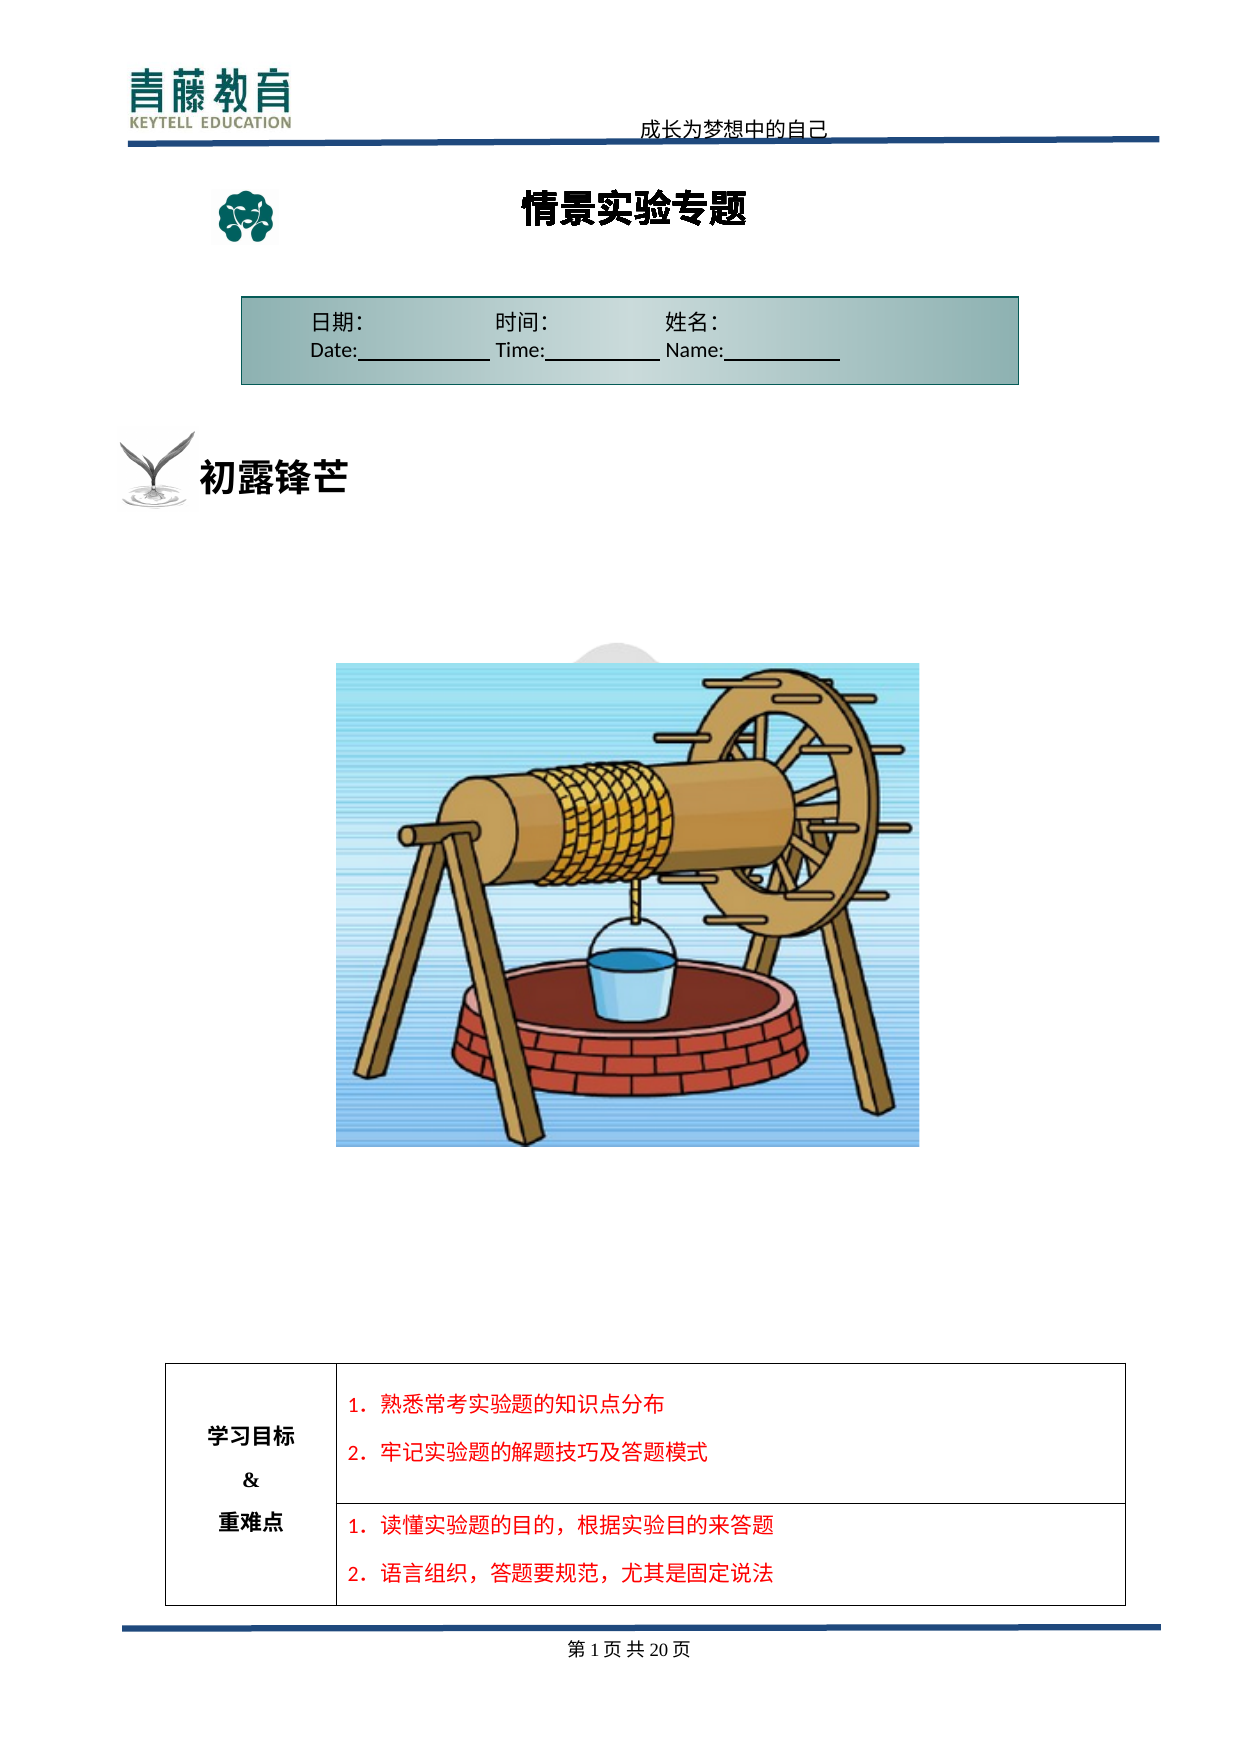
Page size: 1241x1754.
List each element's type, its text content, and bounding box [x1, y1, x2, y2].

title 初露锋芒 [117, 426, 1159, 524]
table_header 学习目标 & 重难点 [166, 1364, 336, 1604]
picture [113, 51, 303, 134]
table_cell 1．读懂实验题的目的，根据实验目的来答题 2．语言组织，答题要规范，尤其是固定说法 [337, 1504, 1125, 1604]
table_header 1．熟悉常考实验题的知识点分布 2．牢记实验题的解题技巧及答题模式 [337, 1364, 1125, 1502]
picture [336, 663, 920, 1147]
